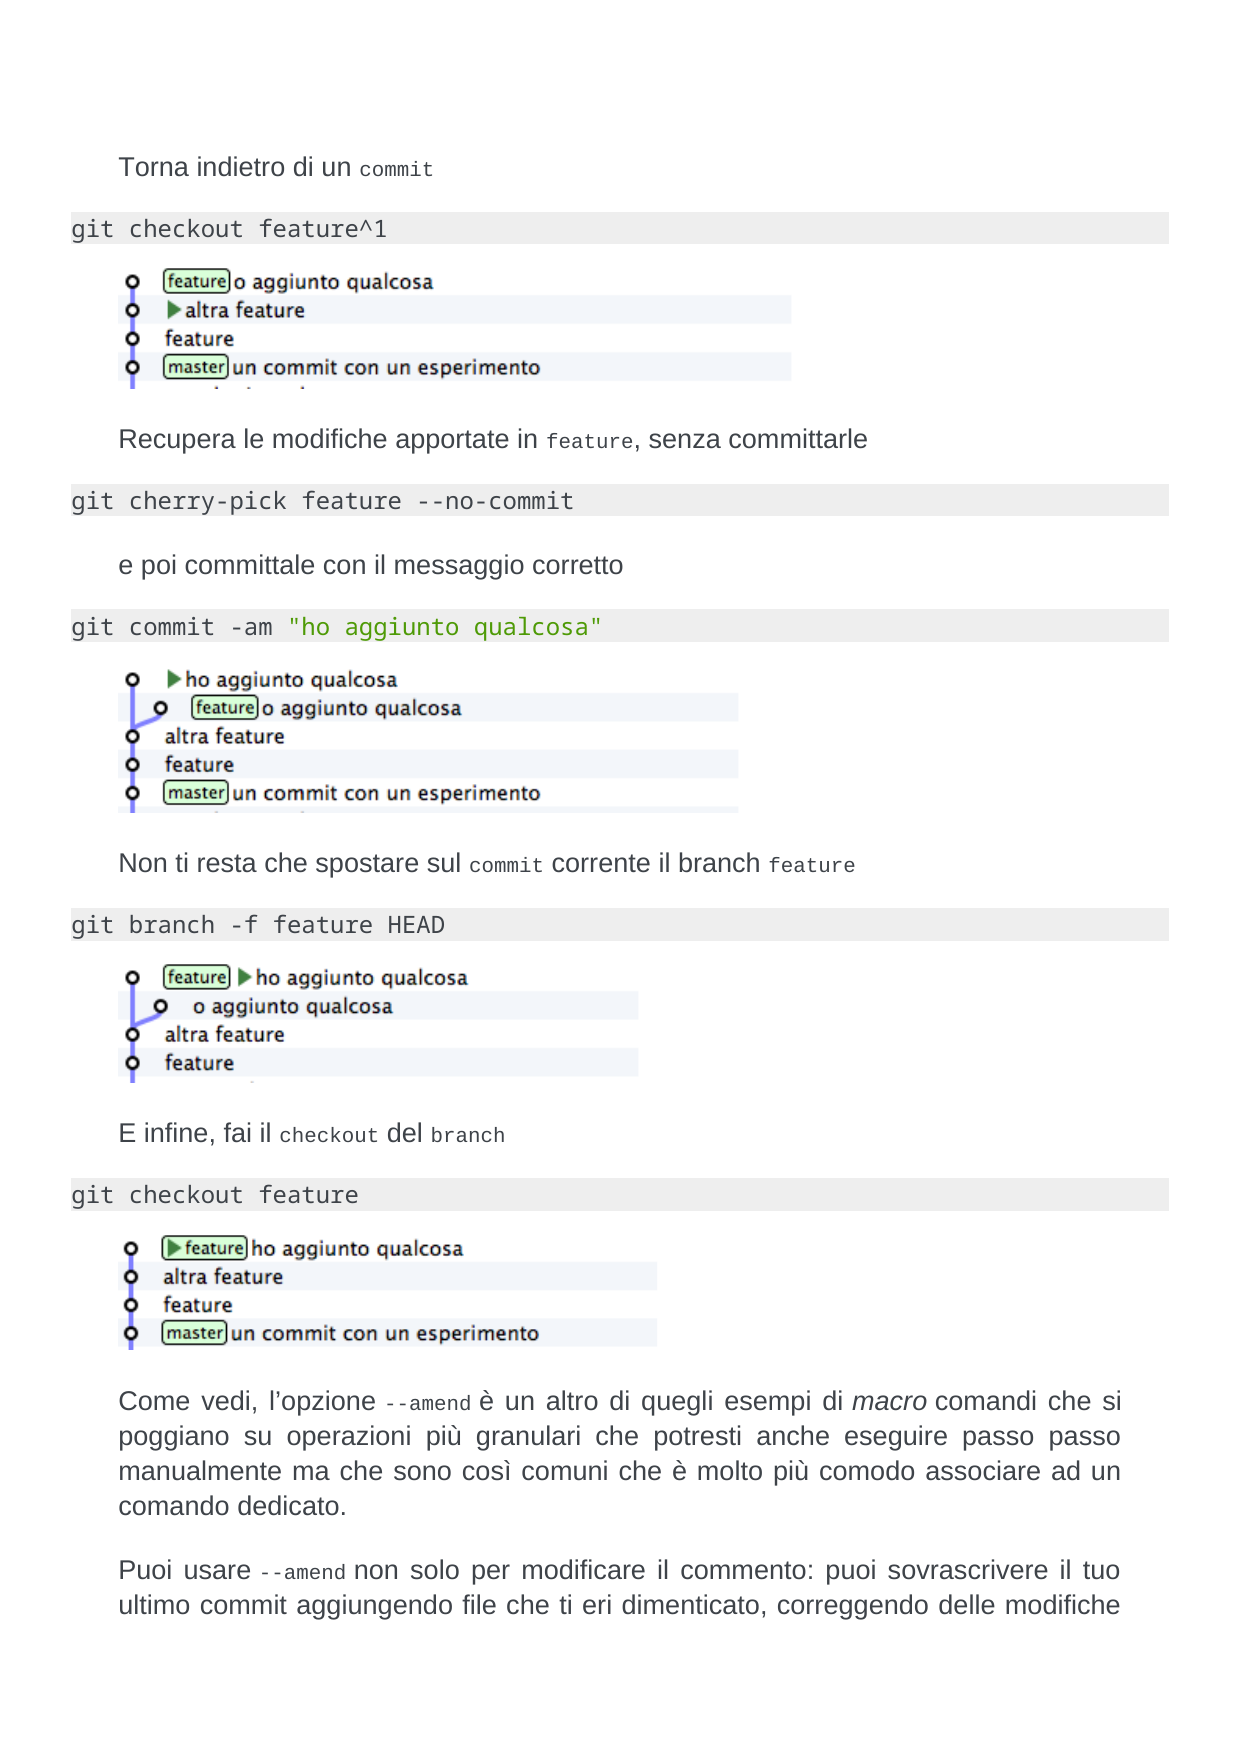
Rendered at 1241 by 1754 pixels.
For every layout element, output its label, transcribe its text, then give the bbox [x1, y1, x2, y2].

text Recupera le modifiche apportate in feature, senza committarle [118, 419, 1122, 454]
text git branch -f feature HEAD [71, 908, 1169, 941]
text git commit -am "ho aggiunto qualcosa" [71, 609, 1169, 642]
text e poi committale con il messaggio corretto [118, 545, 1122, 580]
text Non ti resta che spostare sul commit corrente il branch feature [118, 844, 1122, 879]
text git checkout feature [71, 1178, 1169, 1211]
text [118, 1551, 1122, 1621]
text Torna indietro di un commit [118, 148, 1122, 183]
picture [118, 665, 739, 813]
text git cherry-pick feature --no-commit [71, 484, 1169, 516]
picture [118, 964, 639, 1083]
picture [118, 1234, 658, 1350]
text Come vedi, l’opzione --amend è un altro di quegli esempi di macro comandi che si poggiano su operazioni più granulari che potresti anche eseguire passo passo manualmente ma che sono così comuni che è molto più comodo associare ad un comando dedicato. [118, 1381, 1122, 1521]
text git checkout feature^1 [71, 212, 1169, 244]
text E infine, fai il checkout del branch [118, 1114, 1122, 1149]
picture [118, 267, 792, 389]
